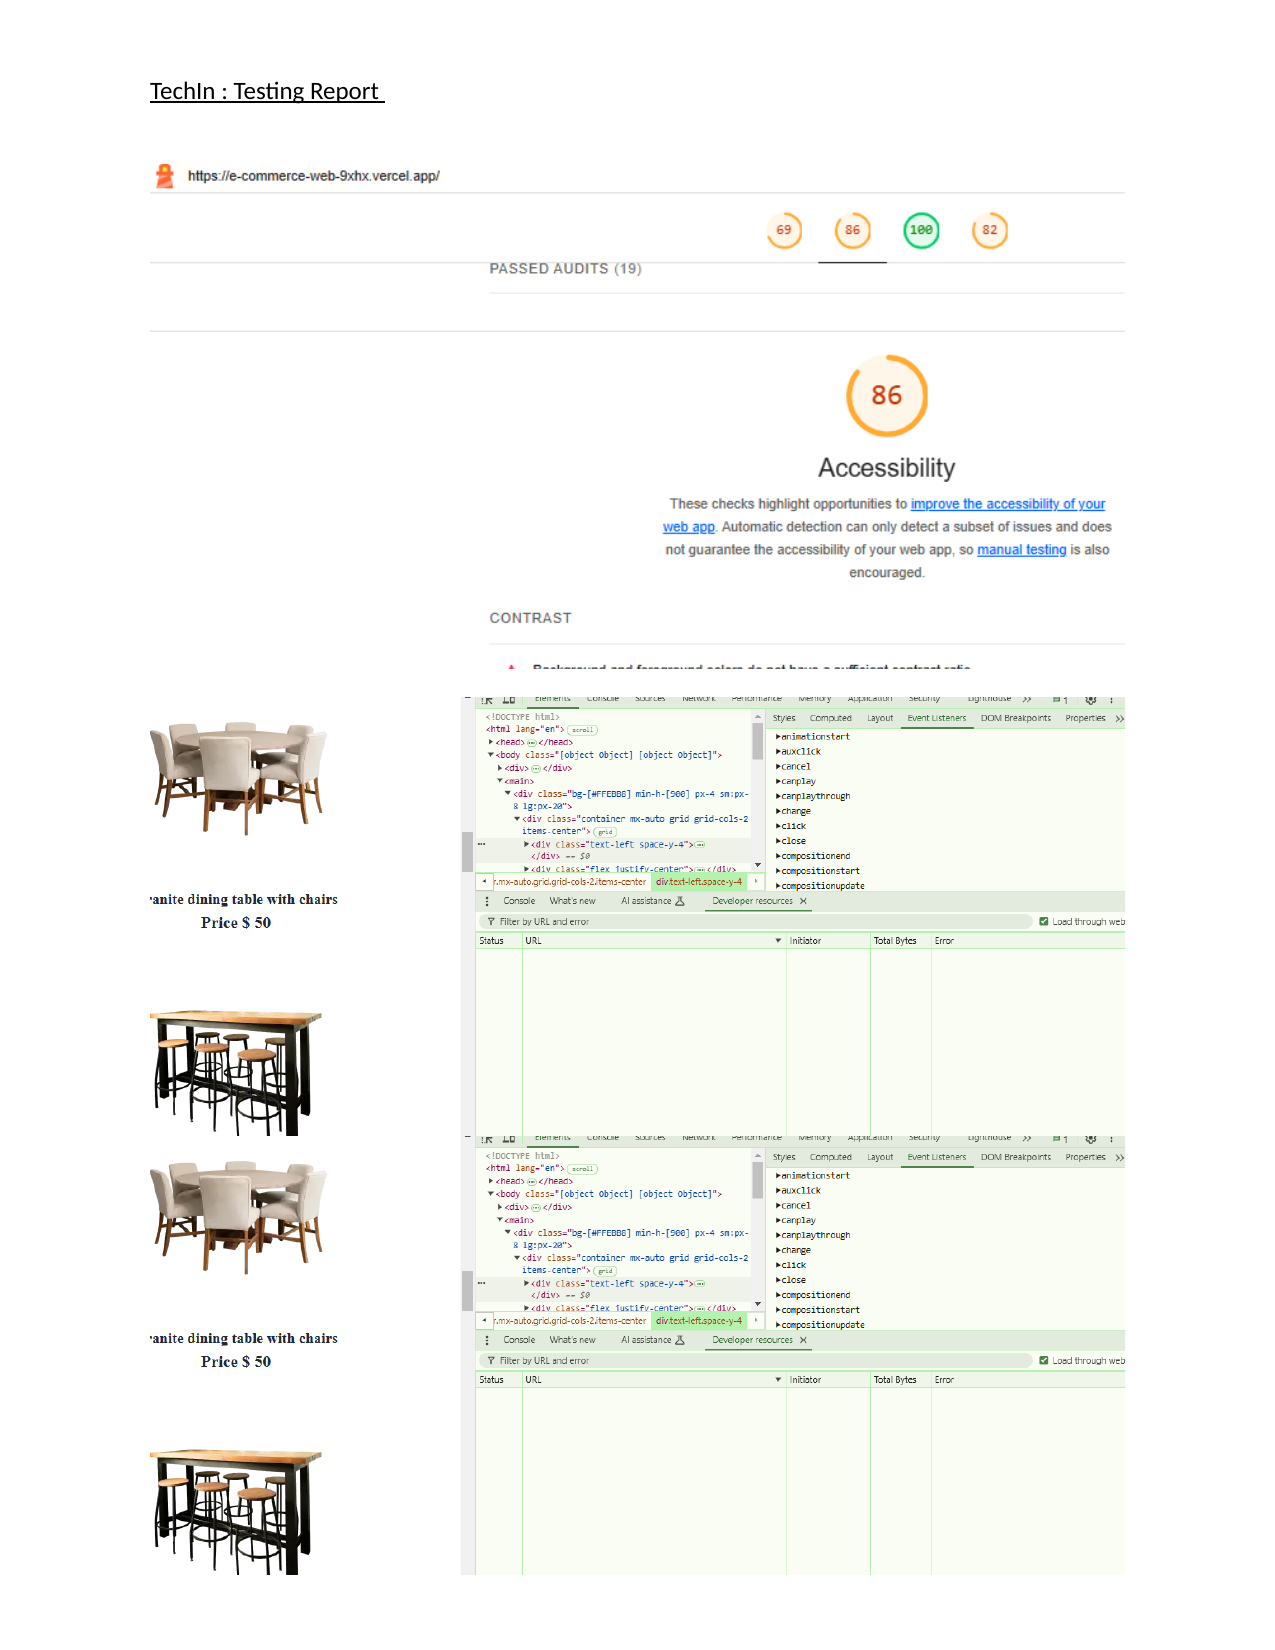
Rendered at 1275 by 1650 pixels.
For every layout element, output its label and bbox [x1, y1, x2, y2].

picture [150, 164, 1125, 669]
picture [150, 697, 1125, 1575]
